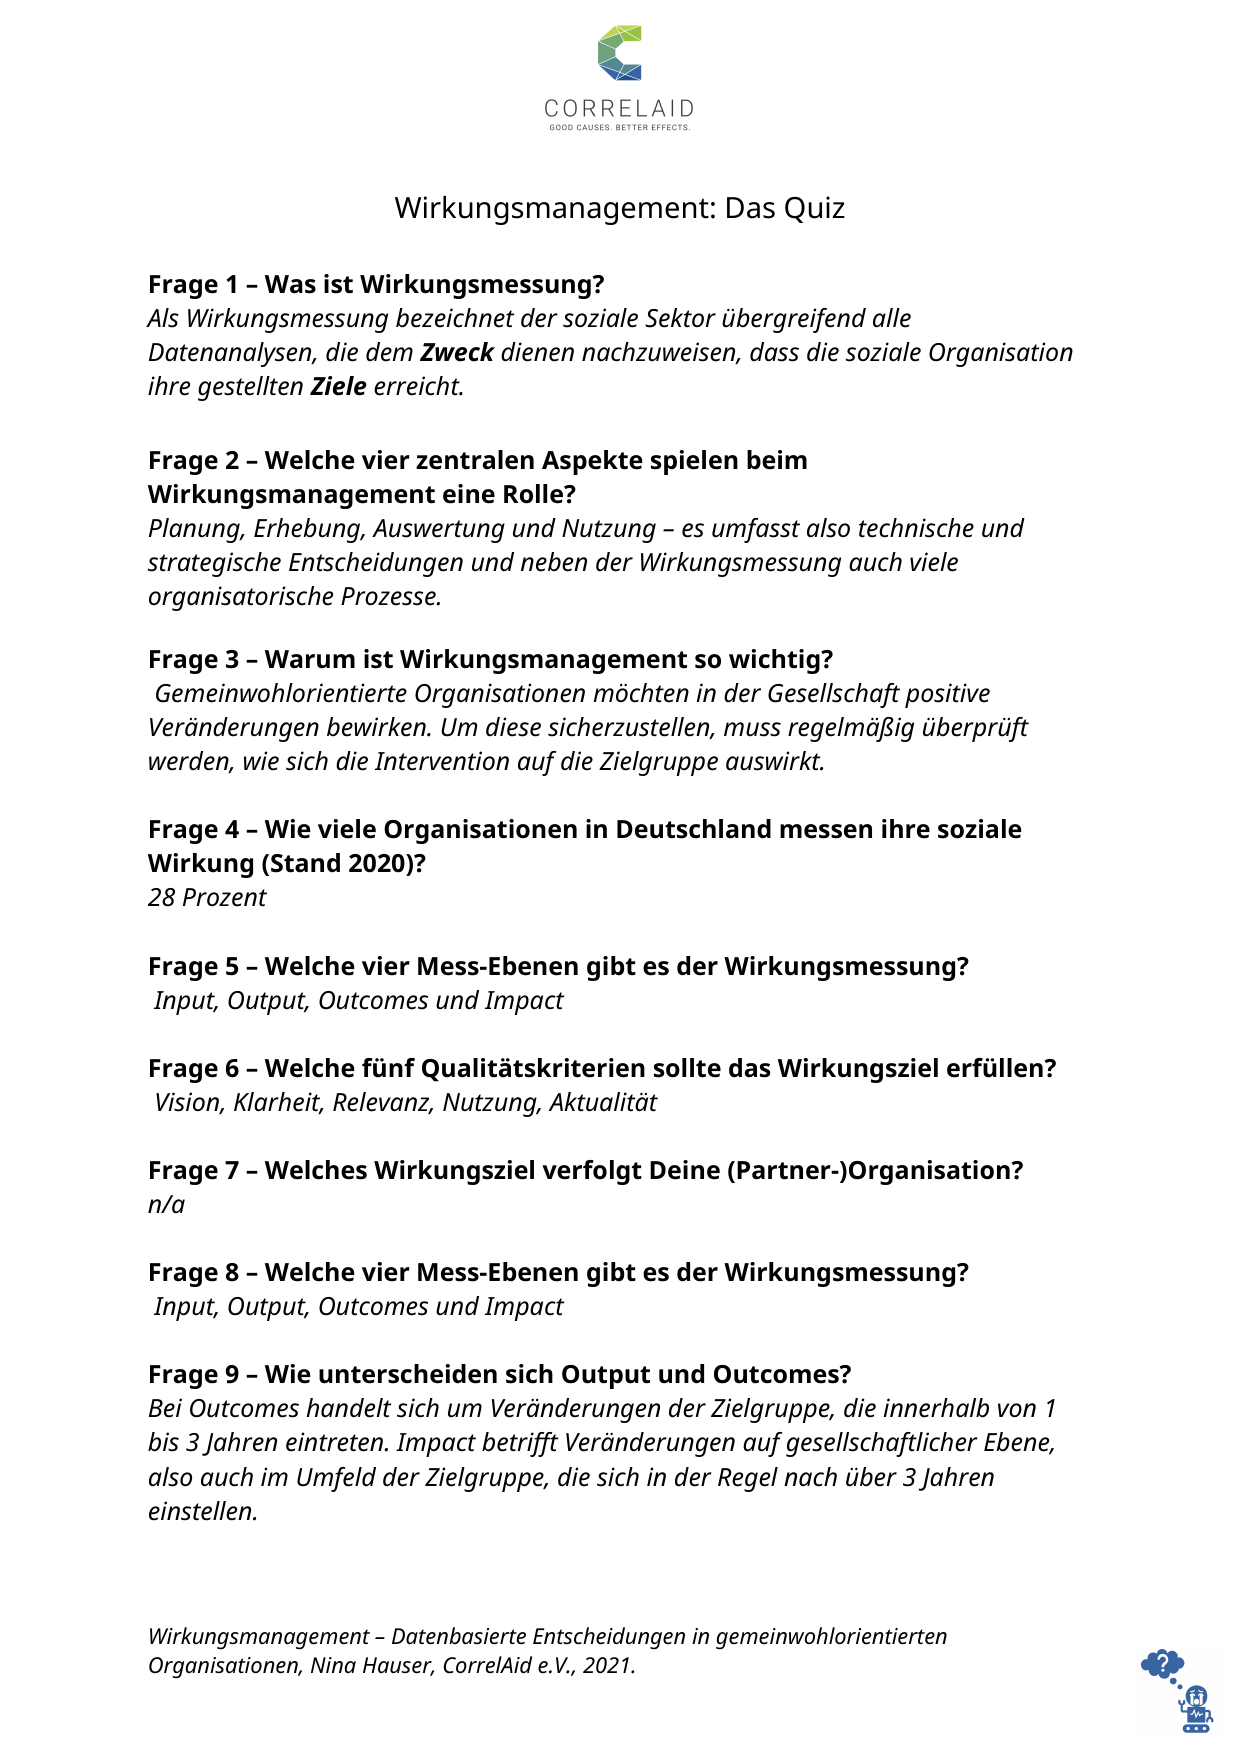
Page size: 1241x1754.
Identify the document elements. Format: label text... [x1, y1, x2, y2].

text Input, Output, Outcomes und Impact [148, 982, 1093, 1016]
picture [1134, 1645, 1223, 1738]
picture [541, 11, 699, 136]
text Frage 6 – Welche fünf Qualitätskriterien sollte das Wirkungsziel erfüllen? [148, 1050, 1093, 1084]
text Frage 3 – Warum ist Wirkungsmanagement so wichtig? [148, 642, 1093, 676]
text Frage 2 – Welche vier zentralen Aspekte spielen beim Wirkungsmanagement eine Rolle? [148, 443, 1093, 511]
text Input, Output, Outcomes und Impact [148, 1289, 1093, 1323]
text Bei Outcomes handelt sich um Veränderungen der Zielgruppe, die innerhalb von 1 bis 3 Jahren eintreten. Impact betrifft Veränderungen auf gesellschaftlicher Ebene, also auch im Umfeld der Zielgruppe, die sich in der Regel nach über 3 Jahren einstellen. [148, 1391, 1093, 1527]
text Planung, Erhebung, Auswertung und Nutzung – es umfasst also technische und strategische Entscheidungen und neben der Wirkungsmessung auch viele organisatorische Prozesse. [148, 511, 1093, 613]
text Frage 8 – Welche vier Mess-Ebenen gibt es der Wirkungsmessung? [148, 1255, 1093, 1289]
text Frage 7 – Welches Wirkungsziel verfolgt Deine (Partner-)Organisation? [148, 1153, 1093, 1187]
text Vision, Klarheit, Relevanz, Nutzung, Aktualität [148, 1084, 1093, 1118]
text Frage 1 – Was ist Wirkungsmessung? [148, 267, 1093, 301]
text Gemeinwohlorientierte Organisationen möchten in der Gesellschaft positive Veränderungen bewirken. Um diese sicherzustellen, muss regelmäßig überprüft werden, wie sich die Intervention auf die Zielgruppe auswirkt. [148, 676, 1093, 778]
text Frage 4 – Wie viele Organisationen in Deutschland messen ihre soziale Wirkung (Stand 2020)? [148, 812, 1093, 880]
text 28 Prozent [148, 880, 1093, 914]
text Wirkungsmanagement: Das Quiz [148, 187, 1093, 227]
text n/a [148, 1187, 1093, 1221]
text Frage 5 – Welche vier Mess-Ebenen gibt es der Wirkungsmessung? [148, 948, 1093, 982]
text Als Wirkungsmessung bezeichnet der soziale Sektor übergreifend alle Datenanalysen, die dem Zweck dienen nachzuweisen, dass die soziale Organisation ihre gestellten Ziele erreicht. [148, 301, 1093, 403]
text Frage 9 – Wie unterscheiden sich Output und Outcomes? [148, 1357, 1093, 1391]
